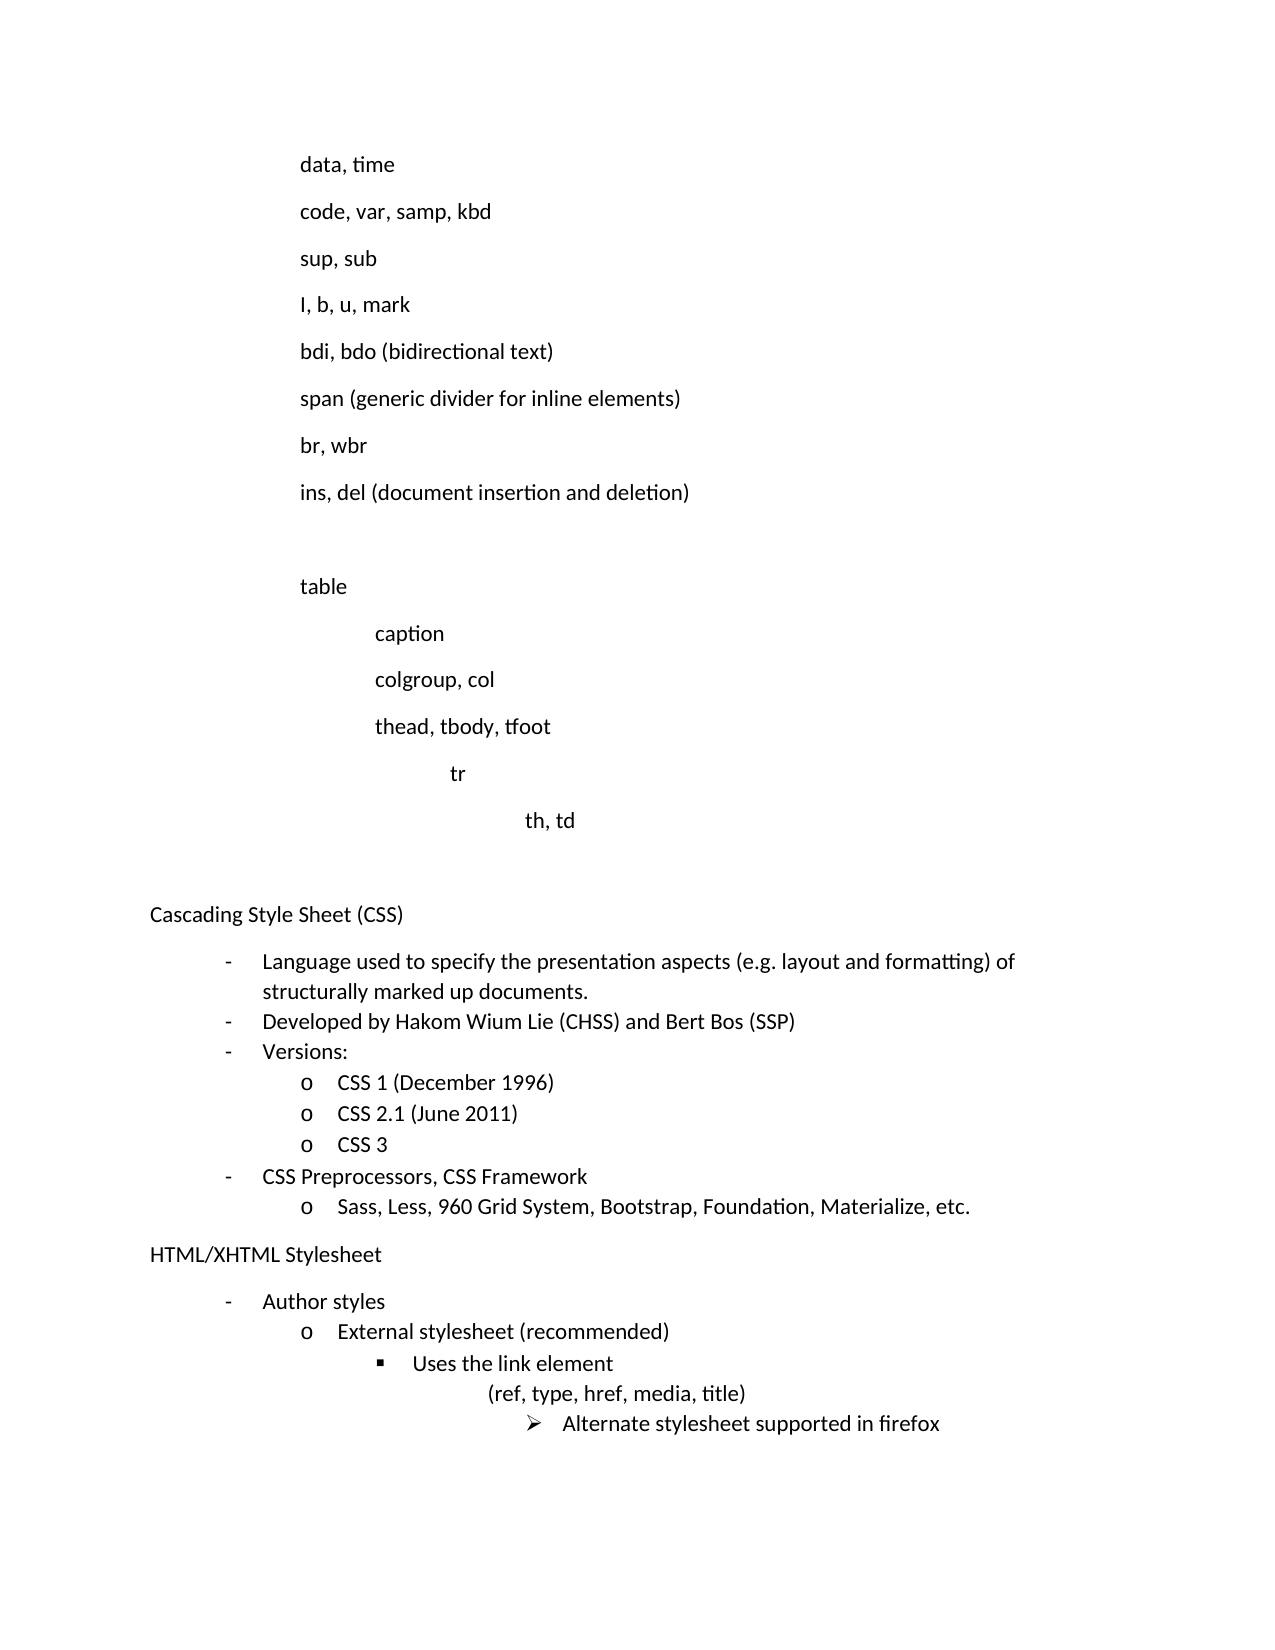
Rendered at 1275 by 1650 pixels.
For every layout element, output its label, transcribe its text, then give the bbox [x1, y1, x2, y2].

list Uses the link element [375, 1349, 1125, 1377]
list External stylesheet (recommended) [300, 1317, 1125, 1347]
text thead, tbody, tfoot [150, 712, 1125, 741]
text span (generic divider for inline elements) [150, 384, 1125, 412]
text data, time [150, 150, 1125, 178]
text table [150, 572, 1125, 600]
text sup, sub [150, 244, 1125, 272]
text tr [150, 759, 1125, 787]
text I, b, u, mark [150, 291, 1125, 319]
text br, wbr [150, 431, 1125, 459]
list CSS 3 [300, 1131, 1125, 1160]
text HTML/XHTML Stylesheet [150, 1240, 1125, 1268]
text ins, del (document insertion and deletion) [150, 478, 1125, 506]
list CSS 2.1 (June 2011) [300, 1099, 1125, 1128]
list Versions: [225, 1037, 1125, 1066]
text Cascading Style Sheet (CSS) [150, 900, 1125, 928]
text colgroup, col [150, 666, 1125, 694]
text th, td [150, 806, 1125, 834]
list Author styles [225, 1287, 1125, 1315]
list Sass, Less, 960 Grid System, Bootstrap, Foundation, Materialize, etc. [300, 1192, 1125, 1221]
list Language used to specify the presentation aspects (e.g. layout and formatting) of structurally marked up documents. [225, 947, 1125, 1005]
list Developed by Hakom Wium Lie (CHSS) and Bert Bos (SSP) [225, 1007, 1125, 1035]
list Alternate stylesheet supported in firefox [525, 1409, 1125, 1437]
text bdi, bdo (bidirectional text) [150, 337, 1125, 366]
list (ref, type, href, media, title) [487, 1379, 1125, 1407]
text code, var, samp, kbd [150, 197, 1125, 225]
text caption [150, 619, 1125, 647]
list CSS Preprocessors, CSS Framework [225, 1162, 1125, 1190]
list CSS 1 (December 1996) [300, 1068, 1125, 1097]
